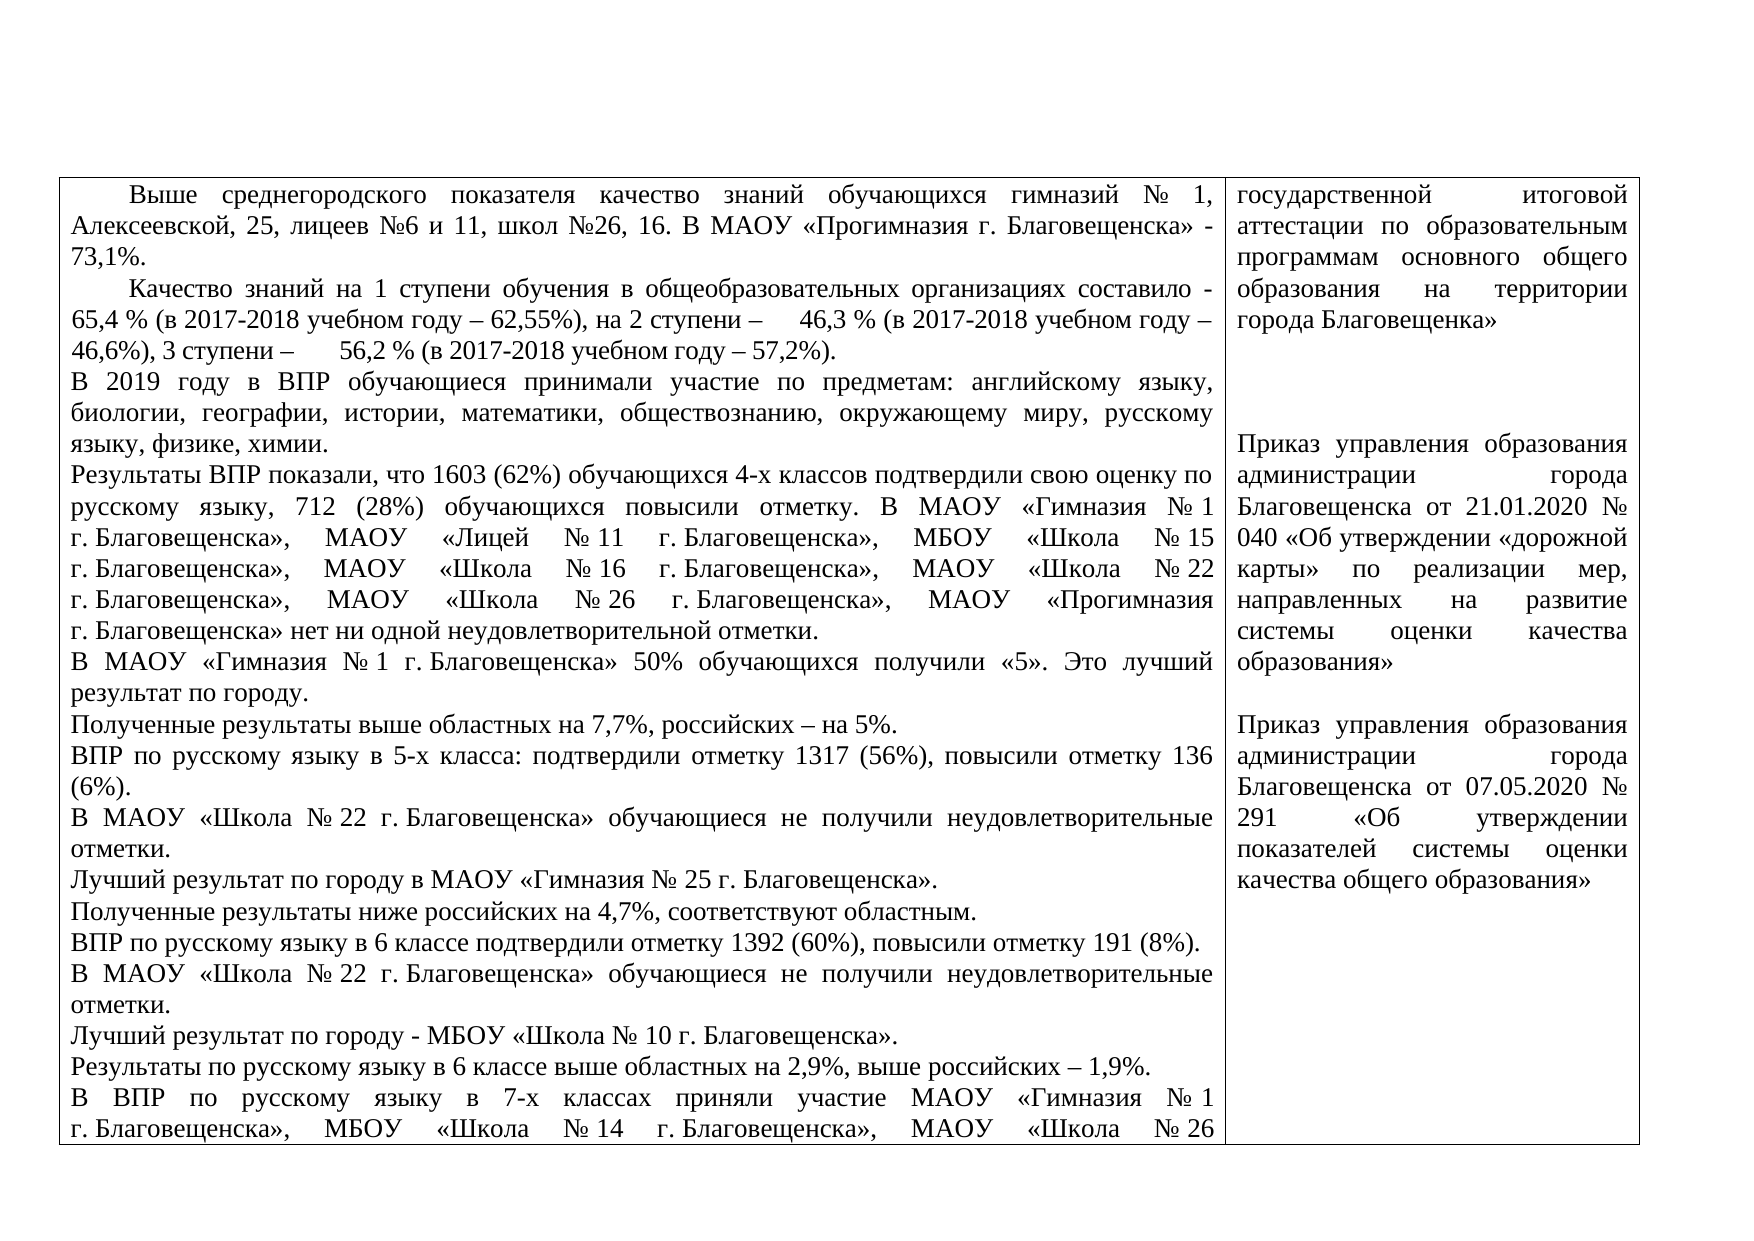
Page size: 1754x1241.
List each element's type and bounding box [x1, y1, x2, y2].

table_cell [1226, 178, 1639, 1144]
table_cell [60, 178, 1225, 1144]
